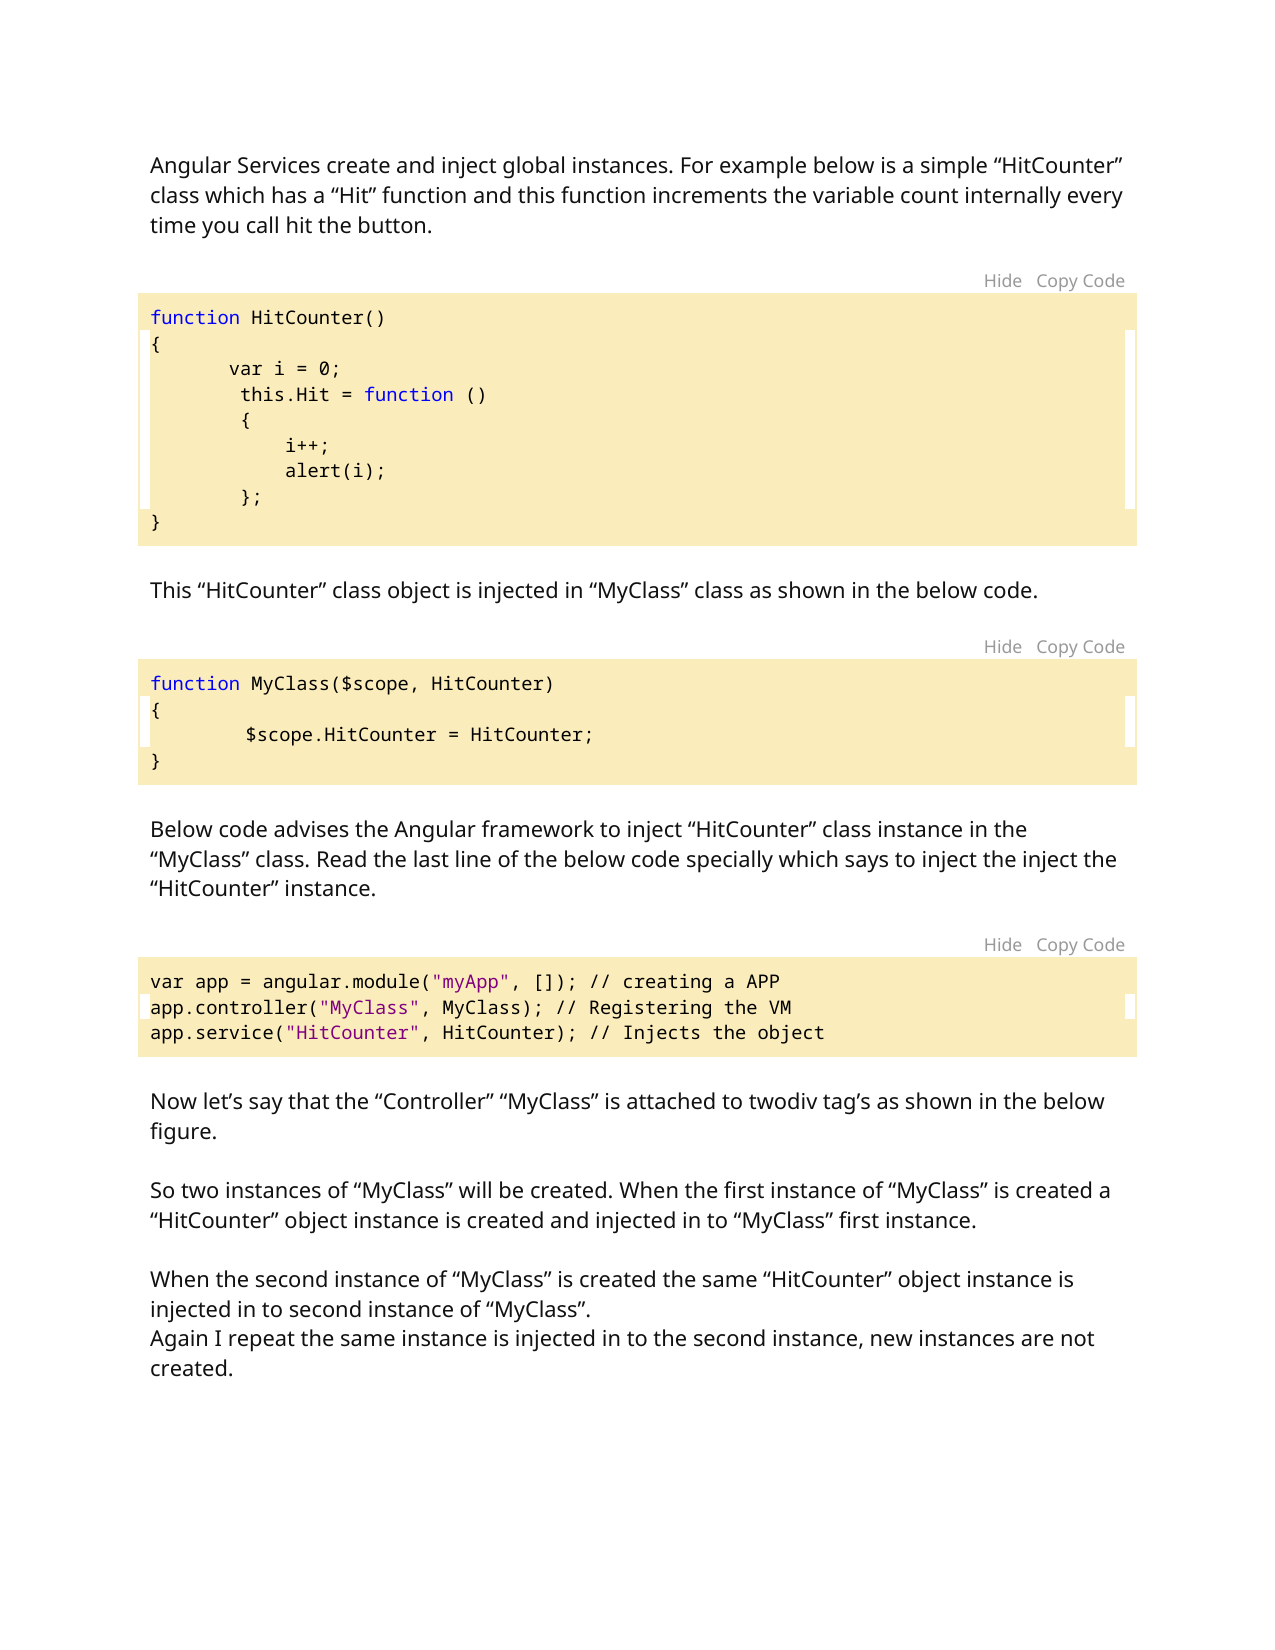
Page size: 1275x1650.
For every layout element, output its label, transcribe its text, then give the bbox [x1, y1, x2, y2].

text Hide Copy Code [150, 268, 1125, 293]
text }; [150, 483, 1125, 497]
text Below code advises the Angular framework to inject “HitCounter” class instance in the “MyClass” class. Read the last line of the below code specially which says to inject the inject the “HitCounter” instance. [150, 814, 1125, 903]
text function MyClass($scope, HitCounter) [140, 660, 1135, 696]
text Hide Copy Code [150, 634, 1125, 659]
text { [150, 407, 1125, 432]
text $scope.HitCounter = HitCounter; [150, 722, 1125, 735]
text function HitCounter() [140, 294, 1135, 330]
text When the second instance of “MyClass” is created the same “HitCounter” object instance is injected in to second instance of “MyClass”. Again I repeat the same instance is injected in to the second instance, new instances are not created. [150, 1264, 1125, 1383]
text this.Hit = function () [150, 381, 1125, 407]
text i++; [150, 432, 1125, 458]
text } [140, 735, 1135, 783]
text Angular Services create and inject global instances. For example below is a simple “HitCounter” class which has a “Hit” function and this function increments the variable count internally every time you call hit the button. [150, 150, 1125, 239]
text app.service("HitCounter", HitCounter); // Injects the object [140, 1008, 1135, 1055]
text Now let’s say that the “Controller” “MyClass” is attached to twodiv tag’s as shown in the below figure. [150, 1086, 1125, 1146]
text { [150, 330, 1125, 356]
text alert(i); [150, 458, 1125, 483]
text app.controller("MyClass", MyClass); // Registering the VM [150, 994, 1125, 1008]
text So two instances of “MyClass” will be created. When the first instance of “MyClass” is created a “HitCounter” object instance is created and injected in to “MyClass” first instance. [150, 1175, 1125, 1234]
text var i = 0; [150, 356, 1125, 381]
text Hide Copy Code [150, 932, 1125, 957]
text This “HitCounter” class object is injected in “MyClass” class as shown in the below code. [150, 576, 1125, 605]
text { [150, 696, 1125, 722]
text } [140, 497, 1135, 545]
text var app = angular.module("myApp", []); // creating a APP [140, 958, 1135, 994]
